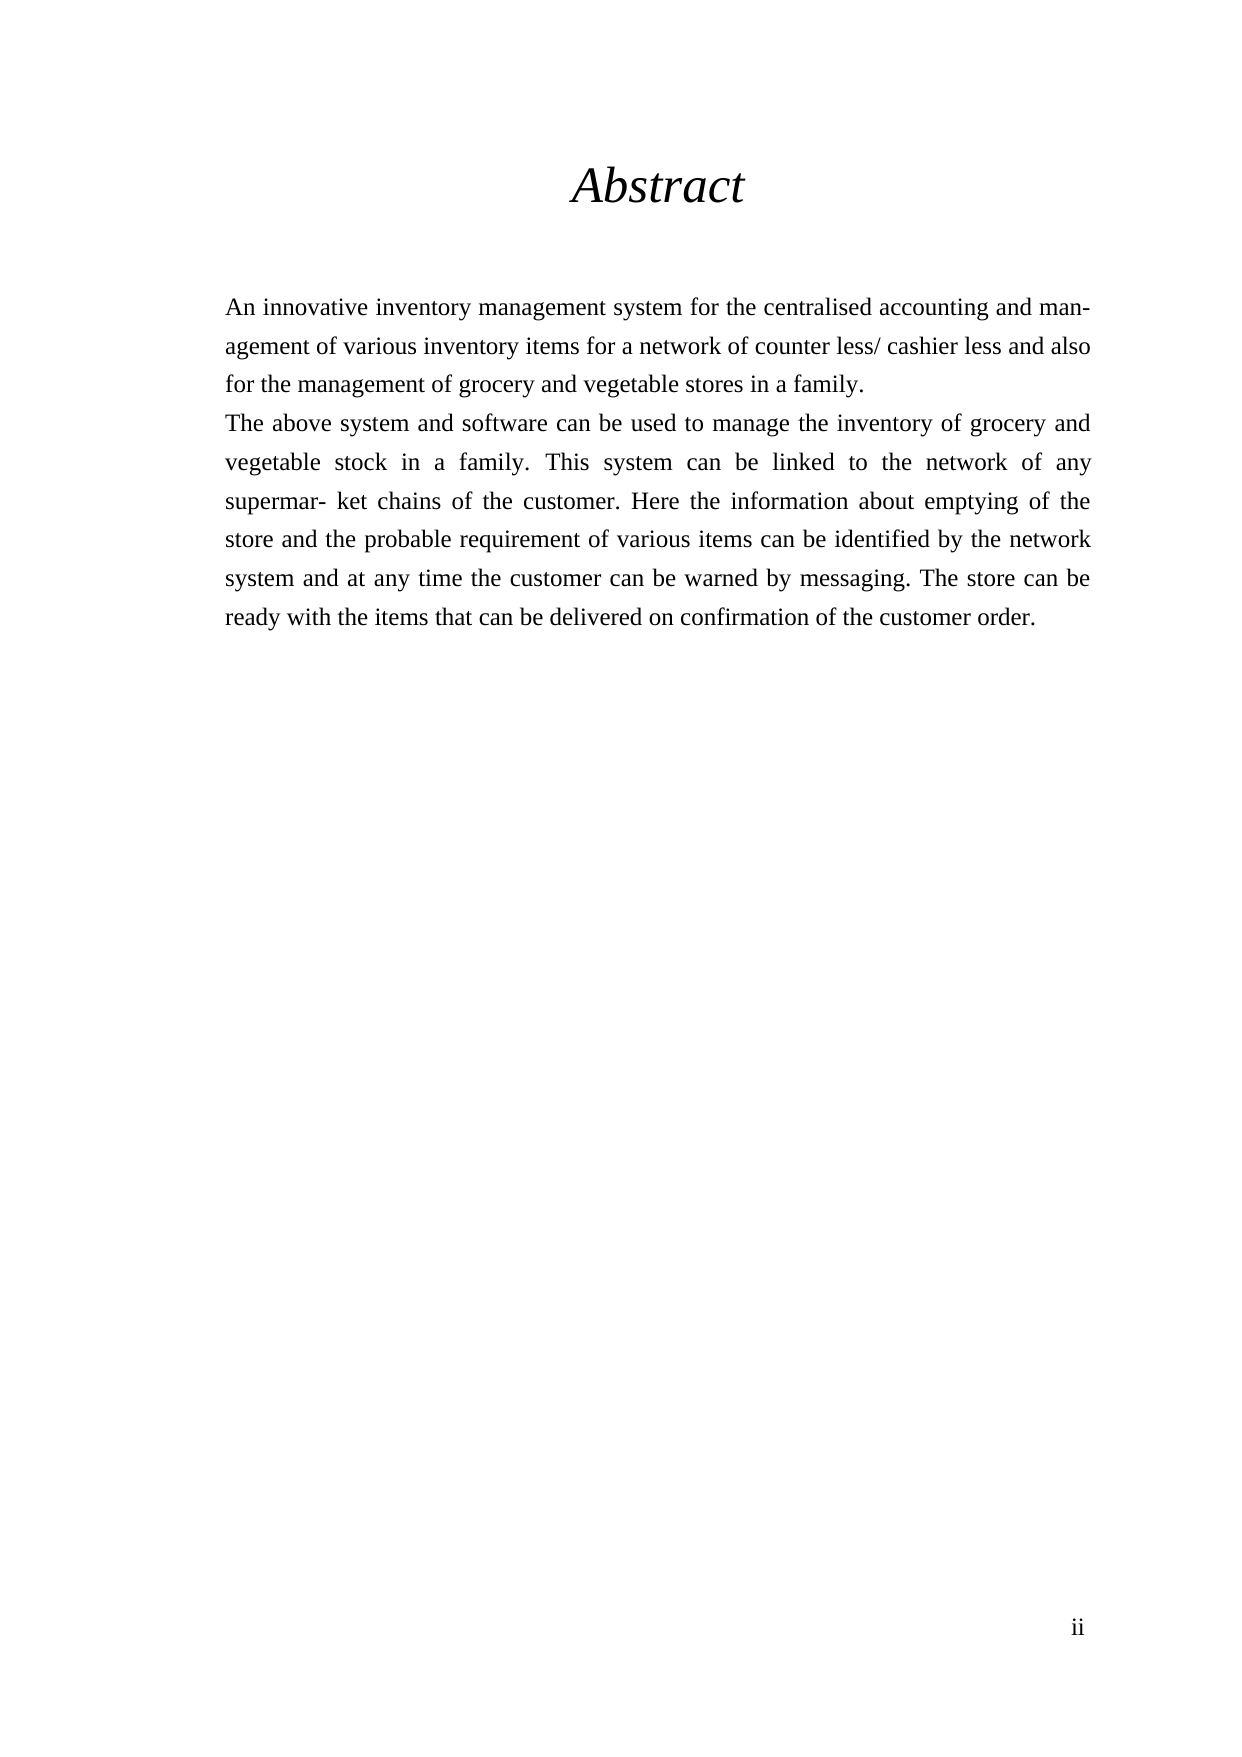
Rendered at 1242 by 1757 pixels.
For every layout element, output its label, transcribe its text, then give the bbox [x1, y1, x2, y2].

text The above system and software can be used to manage the inventory of grocery and vegetable stock in a family. This system can be linked to the network of any supermar- ket chains of the customer. Here the information about emptying of the store and the probable requirement of various items can be identified by the network system and at any time the customer can be warned by messaging. The store can be ready with the items that can be delivered on confirmation of the customer order. [225, 408, 1092, 631]
text An innovative inventory management system for the centralised accounting and man- agement of various inventory items for a network of counter less/ cashier less and also for the management of grocery and vegetable stores in a family. [225, 292, 1092, 398]
text Abstract [257, 155, 1059, 214]
